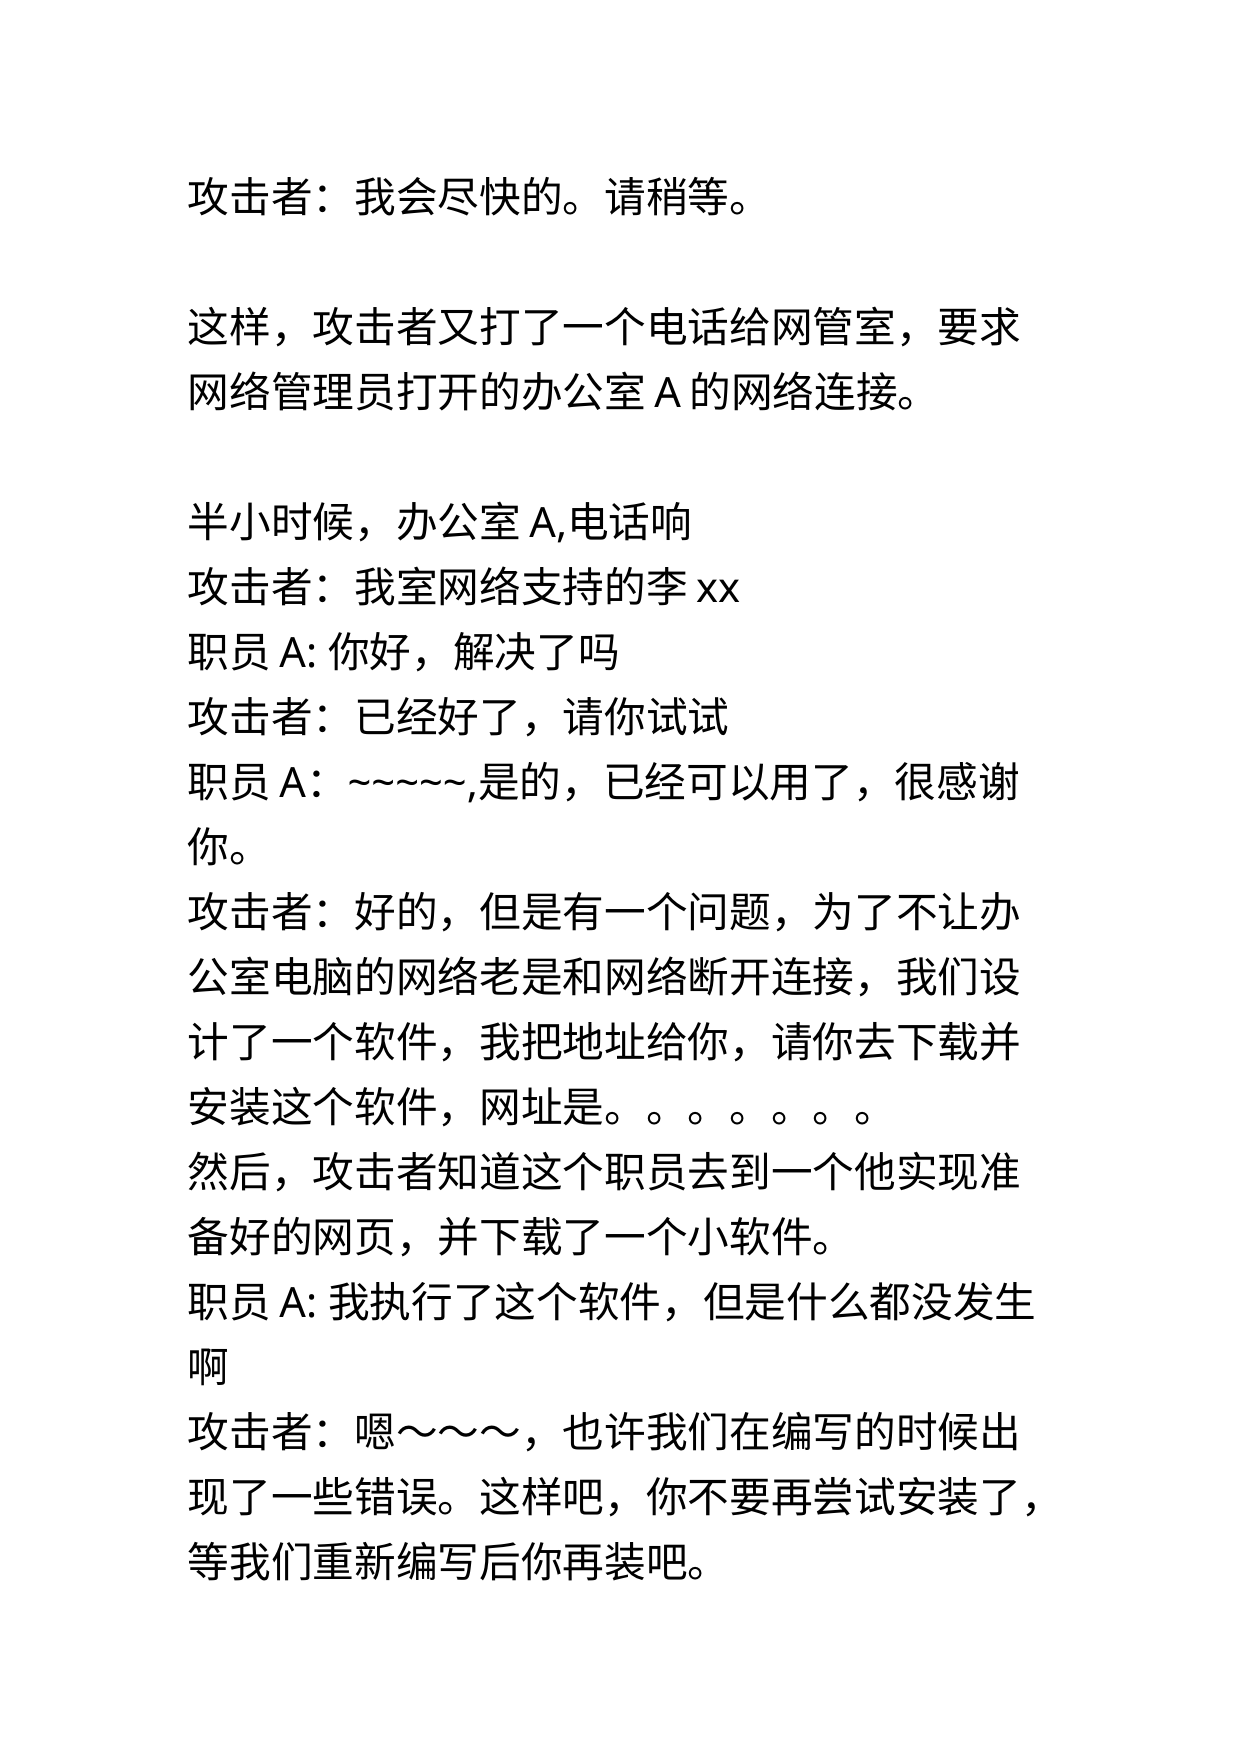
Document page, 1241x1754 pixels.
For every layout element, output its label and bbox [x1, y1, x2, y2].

text [187, 162, 1053, 1592]
